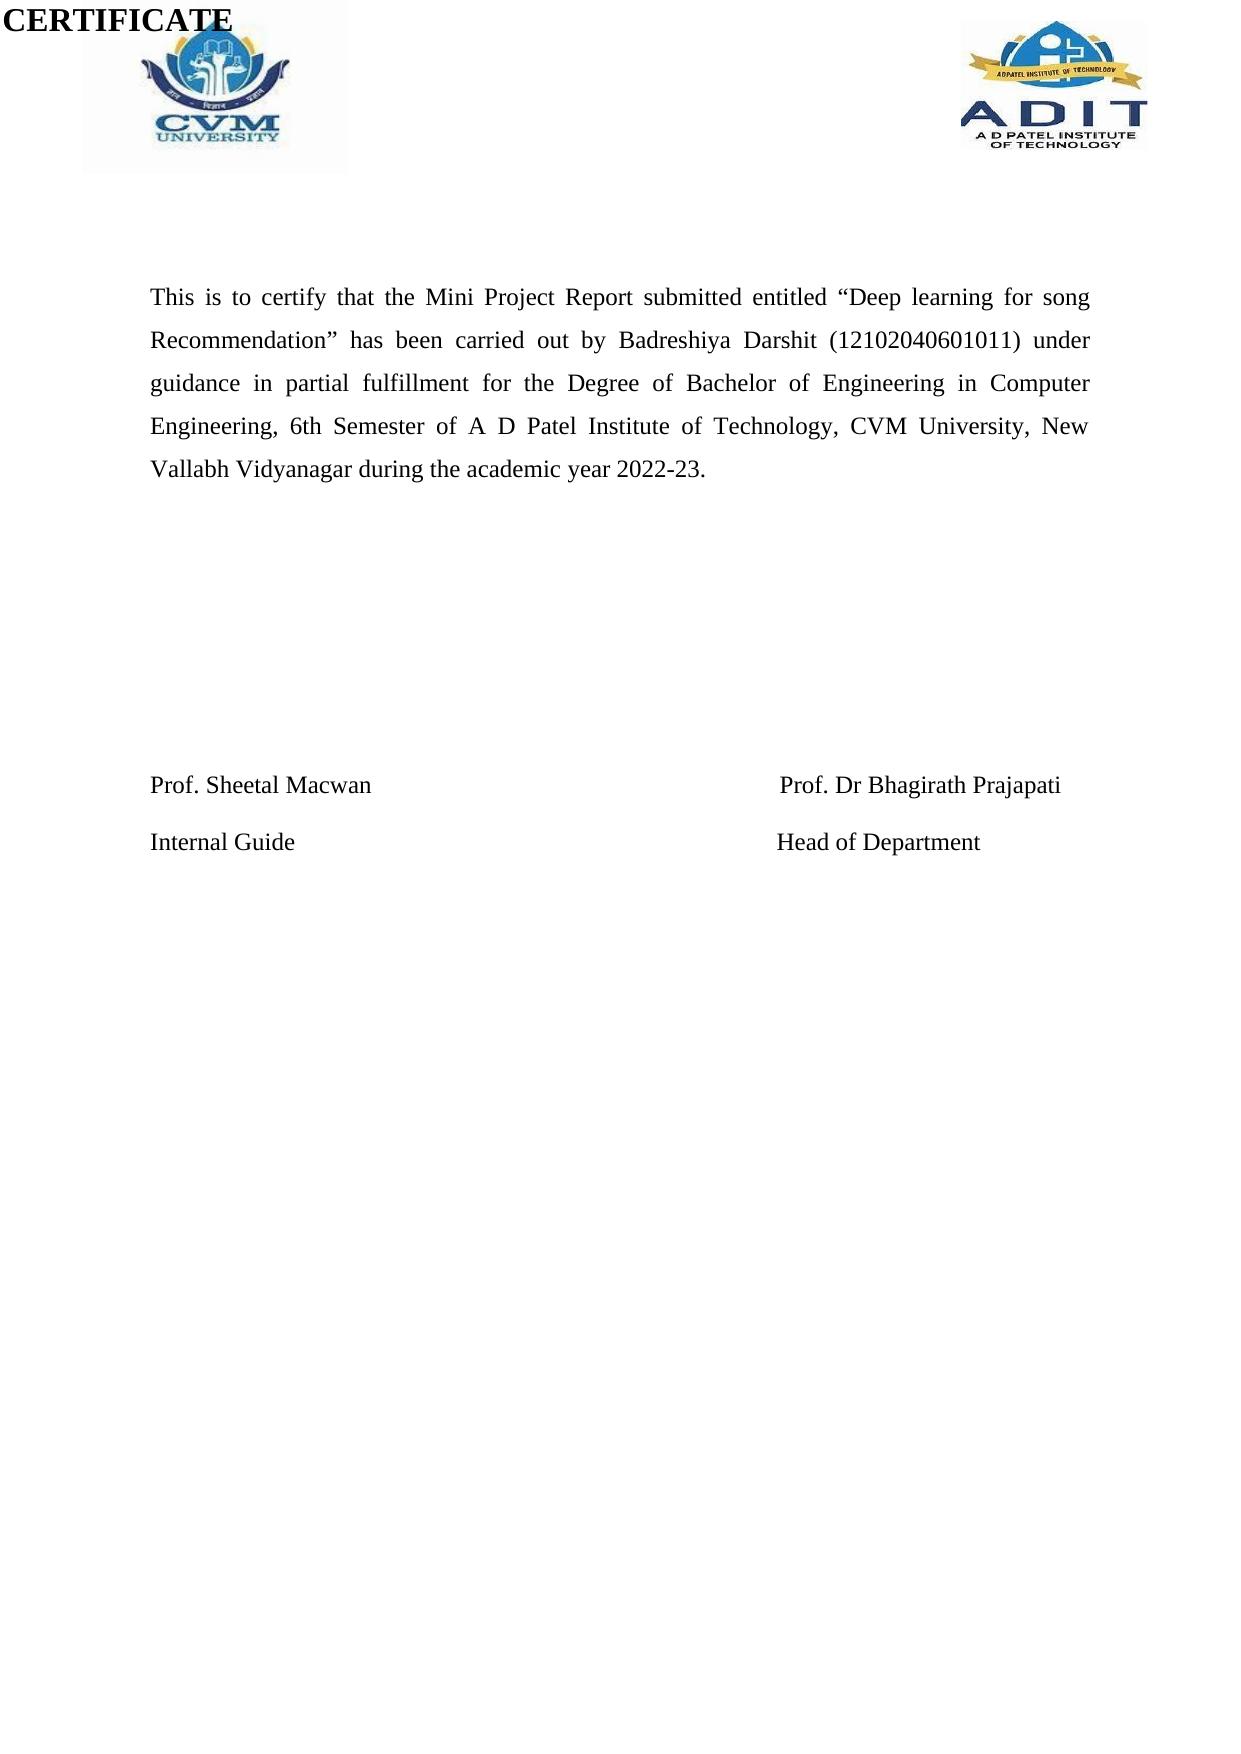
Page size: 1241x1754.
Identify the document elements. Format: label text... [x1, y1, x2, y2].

text This is to certify that the Mini Project Report submitted entitled “Deep learning for song Recommendation” has been carried out by Badreshiya Darshit (12102040601011) under guidance in partial fulfillment for the Degree of Bachelor of Engineering in Computer Engineering, 6th Semester of A D Patel Institute of Technology, CVM University, New Vallabh Vidyanagar during the academic year 2022-23. [150, 282, 1091, 483]
text Internal Guide Head of Department [150, 827, 1196, 856]
picture [82, 0, 349, 174]
picture [961, 21, 1148, 150]
text Prof. Sheetal Macwan Prof. Dr Bhagirath Prajapati [150, 771, 1196, 799]
